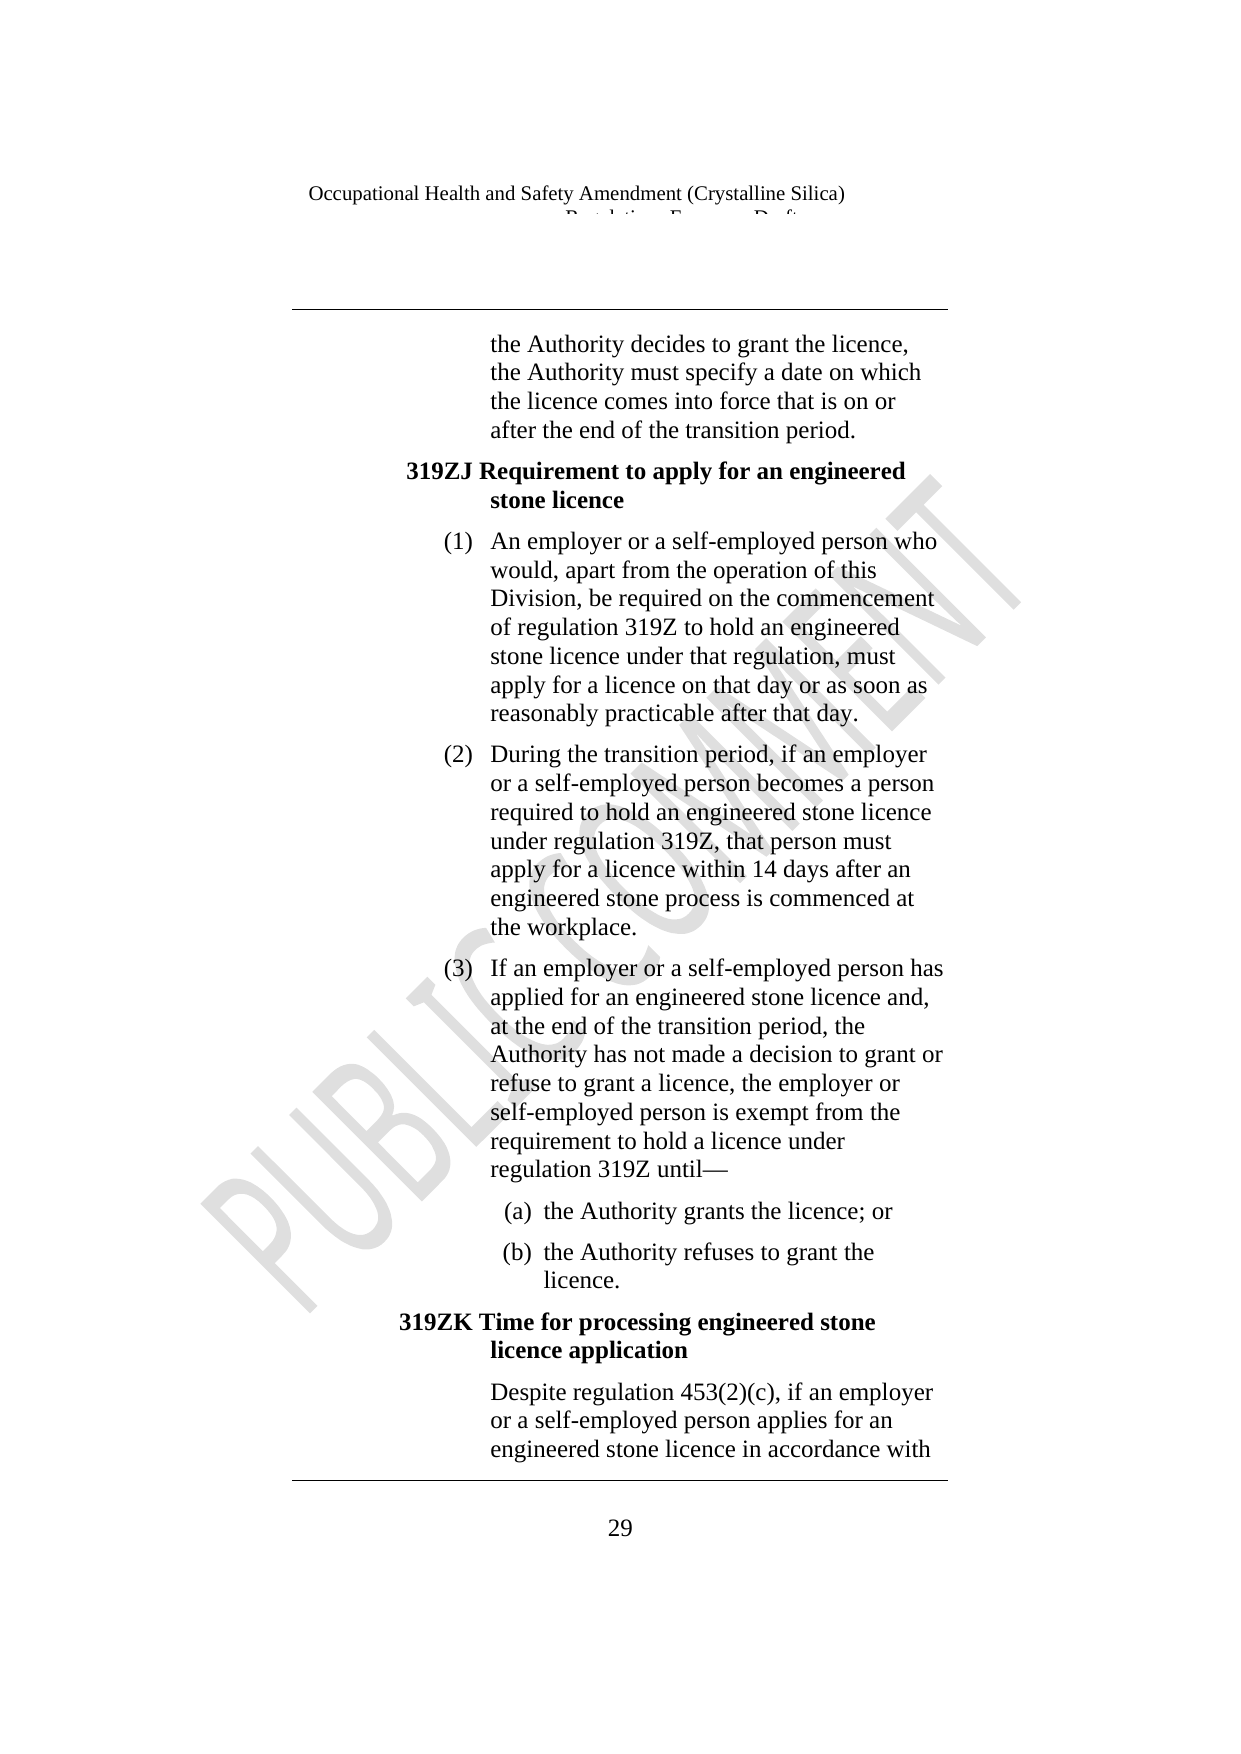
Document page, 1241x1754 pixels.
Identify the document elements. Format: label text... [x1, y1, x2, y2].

subtitle 319ZK Time for processing engineered stone licence application [399, 1307, 932, 1364]
text the Authority decides to grant the licence, the Authority must specify a date on which the licence comes into force that is on or after the end of the transition period. [490, 329, 923, 444]
text self-employed person is exempt from the requirement to hold a licence under regulation 319Z until— [490, 1097, 902, 1183]
list An employer or a self-employed person who would, apart from the operation of this Division, be required on the commencement of regulation 319Z to hold an engineered stone licence under that regulation, must apply for a licence on that day or as soon as reasonably practicable after that day. [443, 526, 938, 727]
subtitle 319ZJ Requirement to apply for an engineered stone licence [406, 456, 932, 513]
list During the transition period, if an employer or a self-employed person becomes a person required to hold an engineered stone licence under regulation 319Z, that person must apply for a licence within 14 days after an engineered stone process is commenced at the workplace. [443, 739, 935, 941]
list the Authority grants the licence; or [504, 1196, 1065, 1224]
text Despite regulation 453(2)(c), if an employer or a self-employed person applies for an engineered stone licence in accordance with [490, 1377, 935, 1463]
list If an employer or a self-employed person has applied for an engineered stone licence and, at the end of the transition period, the Authority has not made a decision to grant or refuse to grant a licence, the employer or [443, 953, 944, 1097]
list the Authority refuses to grant the licence. [502, 1237, 875, 1294]
